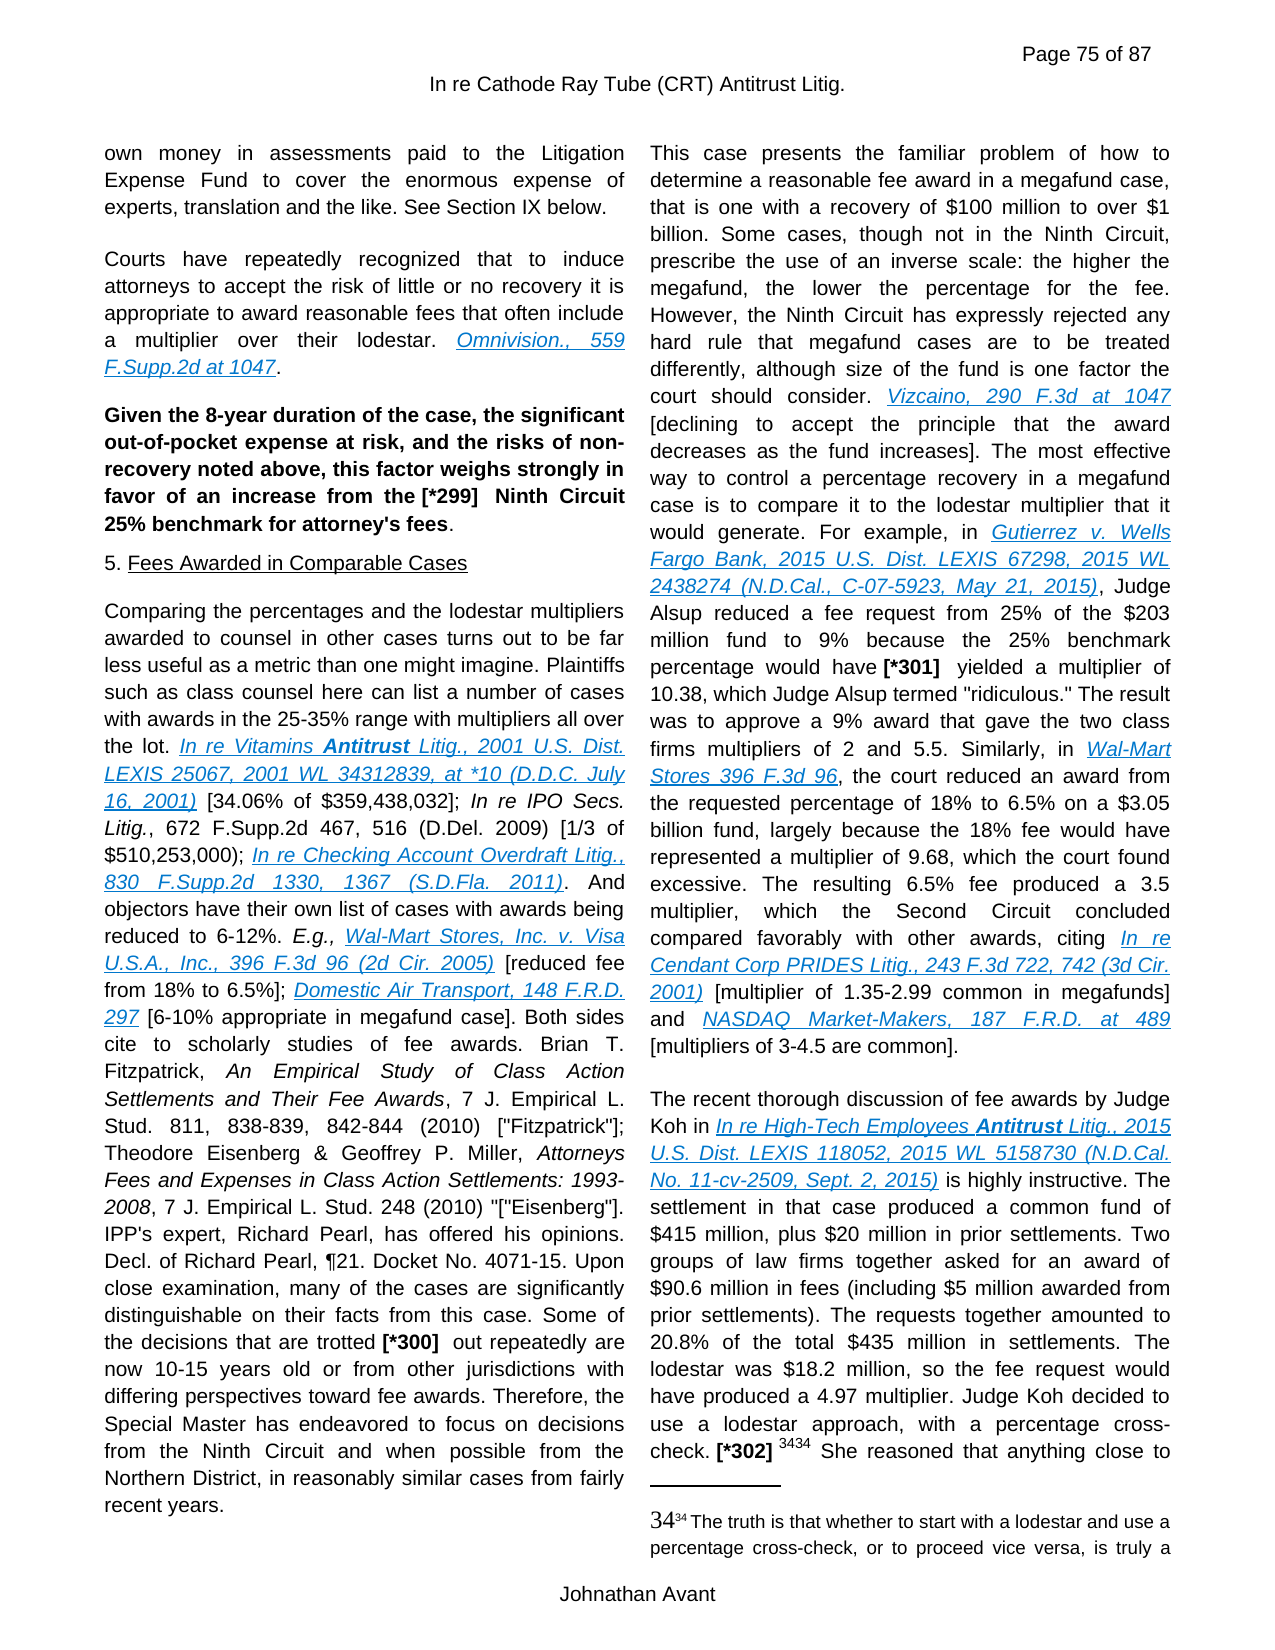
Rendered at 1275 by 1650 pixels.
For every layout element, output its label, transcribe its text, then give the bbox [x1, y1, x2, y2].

text This case presents the familiar problem of how to determine a reasonable fee award in a megafund case, that is one with a recovery of $100 million to over $1 billion. Some cases, though not in the Ninth Circuit, prescribe the use of an inverse scale: the higher the megafund, the lower the percentage for the fee. However, the Ninth Circuit has expressly rejected any hard rule that megafund cases are to be treated differently, although size of the fund is one factor the court should consider. Vizcaino, 290 F.3d at 1047 [declining to accept the principle that the award decreases as the fund increases]. The most effective way to control a percentage recovery in a megafund case is to compare it to the lodestar multiplier that it would generate. For example, in Gutierrez v. Wells Fargo Bank, 2015 U.S. Dist. LEXIS 67298, 2015 WL 2438274 (N.D.Cal., C-07-5923, May 21, 2015), Judge Alsup reduced a fee request from 25% of the $203 million fund to 9% because the 25% benchmark percentage would have [*301] yielded a multiplier of 10.38, which Judge Alsup termed "ridiculous." The result was to approve a 9% award that gave the two class firms multipliers of 2 and 5.5. Similarly, in Wal-Mart Stores 396 F.3d 96, the court reduced an award from the requested percentage of 18% to 6.5% on a $3.05 billion fund, largely because the 18% fee would have represented a multiplier of 9.68, which the court found excessive. The resulting 6.5% fee produced a 3.5 multiplier, which the Second Circuit concluded compared favorably with other awards, citing In re Cendant Corp PRIDES Litig., 243 F.3d 722, 742 (3d Cir. 2001) [multiplier of 1.35-2.99 common in megafunds] and NASDAQ Market-Makers, 187 F.R.D. at 489 [multipliers of 3-4.5 are common]. [650, 137, 1171, 1058]
text Given the 8-year duration of the case, the significant out-of-pocket expense at risk, and the risks of non-recovery noted above, this factor weighs strongly in favor of an increase from the [*299] Ninth Circuit 25% benchmark for attorney's fees. [104, 400, 625, 535]
text Comparing the percentages and the lodestar multipliers awarded to counsel in other cases turns out to be far less useful as a metric than one might imagine. Plaintiffs such as class counsel here can list a number of cases with awards in the 25-35% range with multipliers all over the lot. In re Vitamins Antitrust Litig., 2001 U.S. Dist. LEXIS 25067, 2001 WL 34312839, at *10 (D.D.C. July 16, 2001) [34.06% of $359,438,032]; In re IPO Secs. Litig., 672 F.Supp.2d 467, 516 (D.Del. 2009) [1/3 of $510,253,000); In re Checking Account Overdraft Litig., 830 F.Supp.2d 1330, 1367 (S.D.Fla. 2011). And objectors have their own list of cases with awards being reduced to 6-12%. E.g., Wal-Mart Stores, Inc. v. Visa U.S.A., Inc., 396 F.3d 96 (2d Cir. 2005) [reduced fee from 18% to 6.5%]; Domestic Air Transport, 148 F.R.D. 297 [6-10% appropriate in megafund case]. Both sides cite to scholarly studies of fee awards. Brian T. Fitzpatrick, An Empirical Study of Class Action Settlements and Their Fee Awards, 7 J. Empirical L. Stud. 811, 838-839, 842-844 (2010) ["Fitzpatrick"]; Theodore Eisenberg & Geoffrey P. Miller, Attorneys Fees and Expenses in Class Action Settlements: 1993-2008, 7 J. Empirical L. Stud. 248 (2010) "["Eisenberg"]. IPP's expert, Richard Pearl, has offered his opinions. Decl. of Richard Pearl, ¶21. Docket No. 4071-15. Upon close examination, many of the cases are significantly distinguishable on their facts from this case. Some of the decisions that are trotted [*300] out repeatedly are now 10-15 years old or from other jurisdictions with differing perspectives toward fee awards. Therefore, the Special Master has endeavored to focus on decisions from the Ninth Circuit and when possible from the Northern District, in reasonably similar cases from fairly recent years. [104, 783, 625, 1517]
text Courts have repeatedly recognized that to induce attorneys to accept the risk of little or no recovery it is appropriate to award reasonable fees that often include a multiplier over their lodestar. Omnivision., 559 F.Supp.2d at 1047. [104, 244, 625, 379]
text 5. Fees Awarded in Comparable Cases [104, 548, 625, 575]
